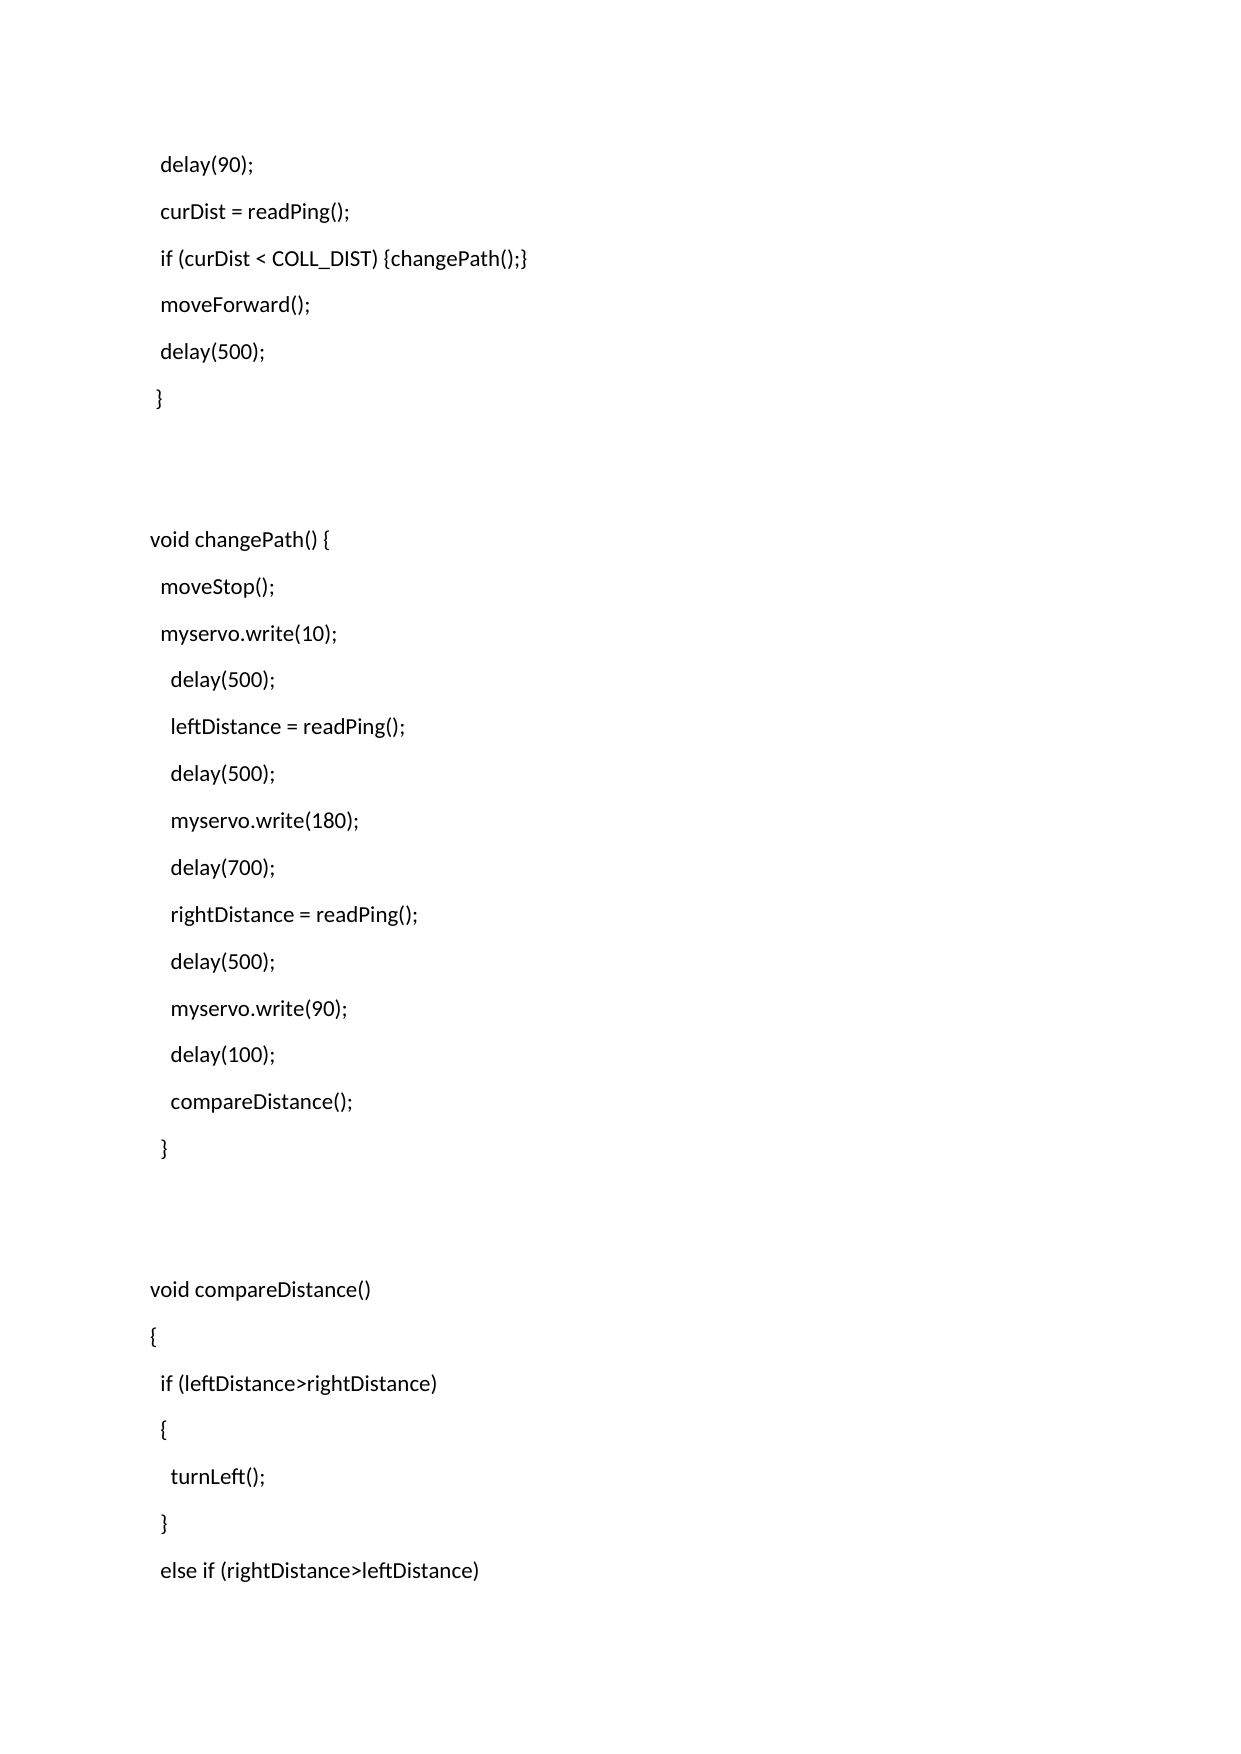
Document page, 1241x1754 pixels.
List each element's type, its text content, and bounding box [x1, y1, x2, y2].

text if (leftDistance>rightDistance) [150, 1369, 1090, 1397]
text rightDistance = readPing(); [150, 900, 1090, 928]
text myservo.write(180); [150, 806, 1090, 834]
text delay(90); [150, 150, 1090, 178]
text delay(500); [150, 759, 1090, 787]
text delay(500); [150, 666, 1090, 694]
text void changePath() { [150, 525, 1090, 553]
text void compareDistance() [150, 1275, 1090, 1303]
text leftDistance = readPing(); [150, 712, 1090, 741]
text else if (rightDistance>leftDistance) [150, 1556, 1090, 1584]
text curDist = readPing(); [150, 197, 1090, 225]
text } [150, 1509, 1090, 1537]
text moveStop(); [150, 572, 1090, 600]
text delay(100); [150, 1041, 1090, 1069]
text { [150, 1322, 1090, 1350]
text delay(700); [150, 853, 1090, 881]
text } [150, 1134, 1090, 1162]
text } [150, 384, 1090, 412]
text delay(500); [150, 337, 1090, 366]
text moveForward(); [150, 291, 1090, 319]
text myservo.write(90); [150, 994, 1090, 1022]
text delay(500); [150, 947, 1090, 975]
text { [150, 1416, 1090, 1444]
text turnLeft(); [150, 1462, 1090, 1491]
text if (curDist < COLL_DIST) {changePath();} [150, 244, 1090, 272]
text myservo.write(10); [150, 619, 1090, 647]
text compareDistance(); [150, 1087, 1090, 1116]
